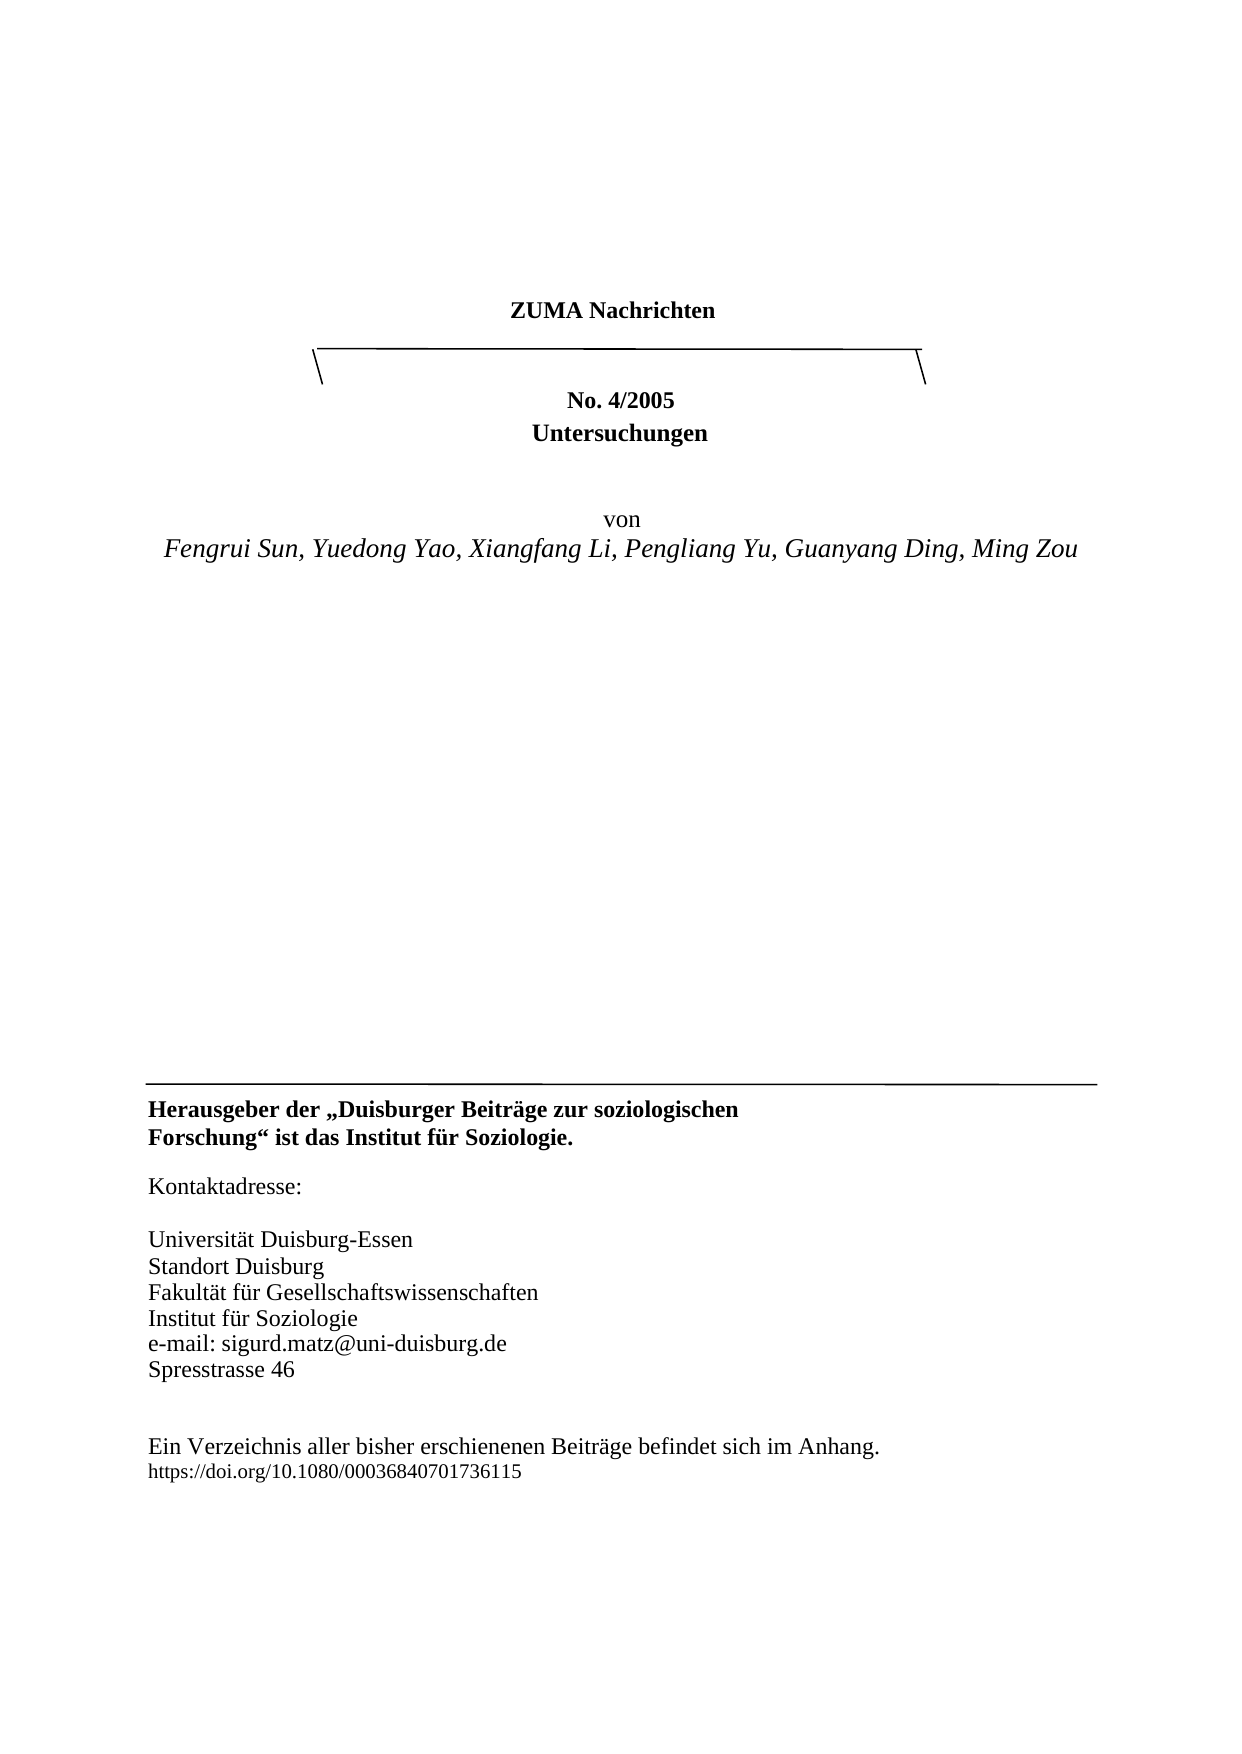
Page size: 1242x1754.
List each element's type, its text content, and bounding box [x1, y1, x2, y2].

text Spresstrasse 46 [148, 1357, 443, 1383]
text von [148, 504, 1096, 533]
text No. 4/2005 [148, 386, 1094, 414]
text Fakultät für Gesellschaftswissenschaften [148, 1280, 1092, 1306]
text Standort Duisburg [148, 1253, 1092, 1280]
text Kontaktadresse: [148, 1172, 1092, 1199]
text Universität Duisburg-Essen [148, 1225, 1092, 1253]
text Herausgeber der „Duisburger Beiträge zur soziologischen Forschung“ ist das Institut für Soziologie. [148, 1096, 837, 1150]
text https://doi.org/10.1080/00036840701736115 [148, 1459, 1092, 1483]
text ZUMA Nachrichten [148, 297, 1077, 324]
text Fengrui Sun, Yuedong Yao, Xiangfang Li, Pengliang Yu, Guanyang Ding, Ming Zou [148, 533, 1094, 564]
text e-mail: sigurd.matz@uni-duisburg.de [148, 1332, 1092, 1357]
text Institut für Soziologie [148, 1306, 1092, 1332]
text Ein Verzeichnis aller bisher erschienenen Beiträge befindet sich im Anhang. [148, 1432, 1092, 1459]
text Untersuchungen [148, 418, 1092, 446]
